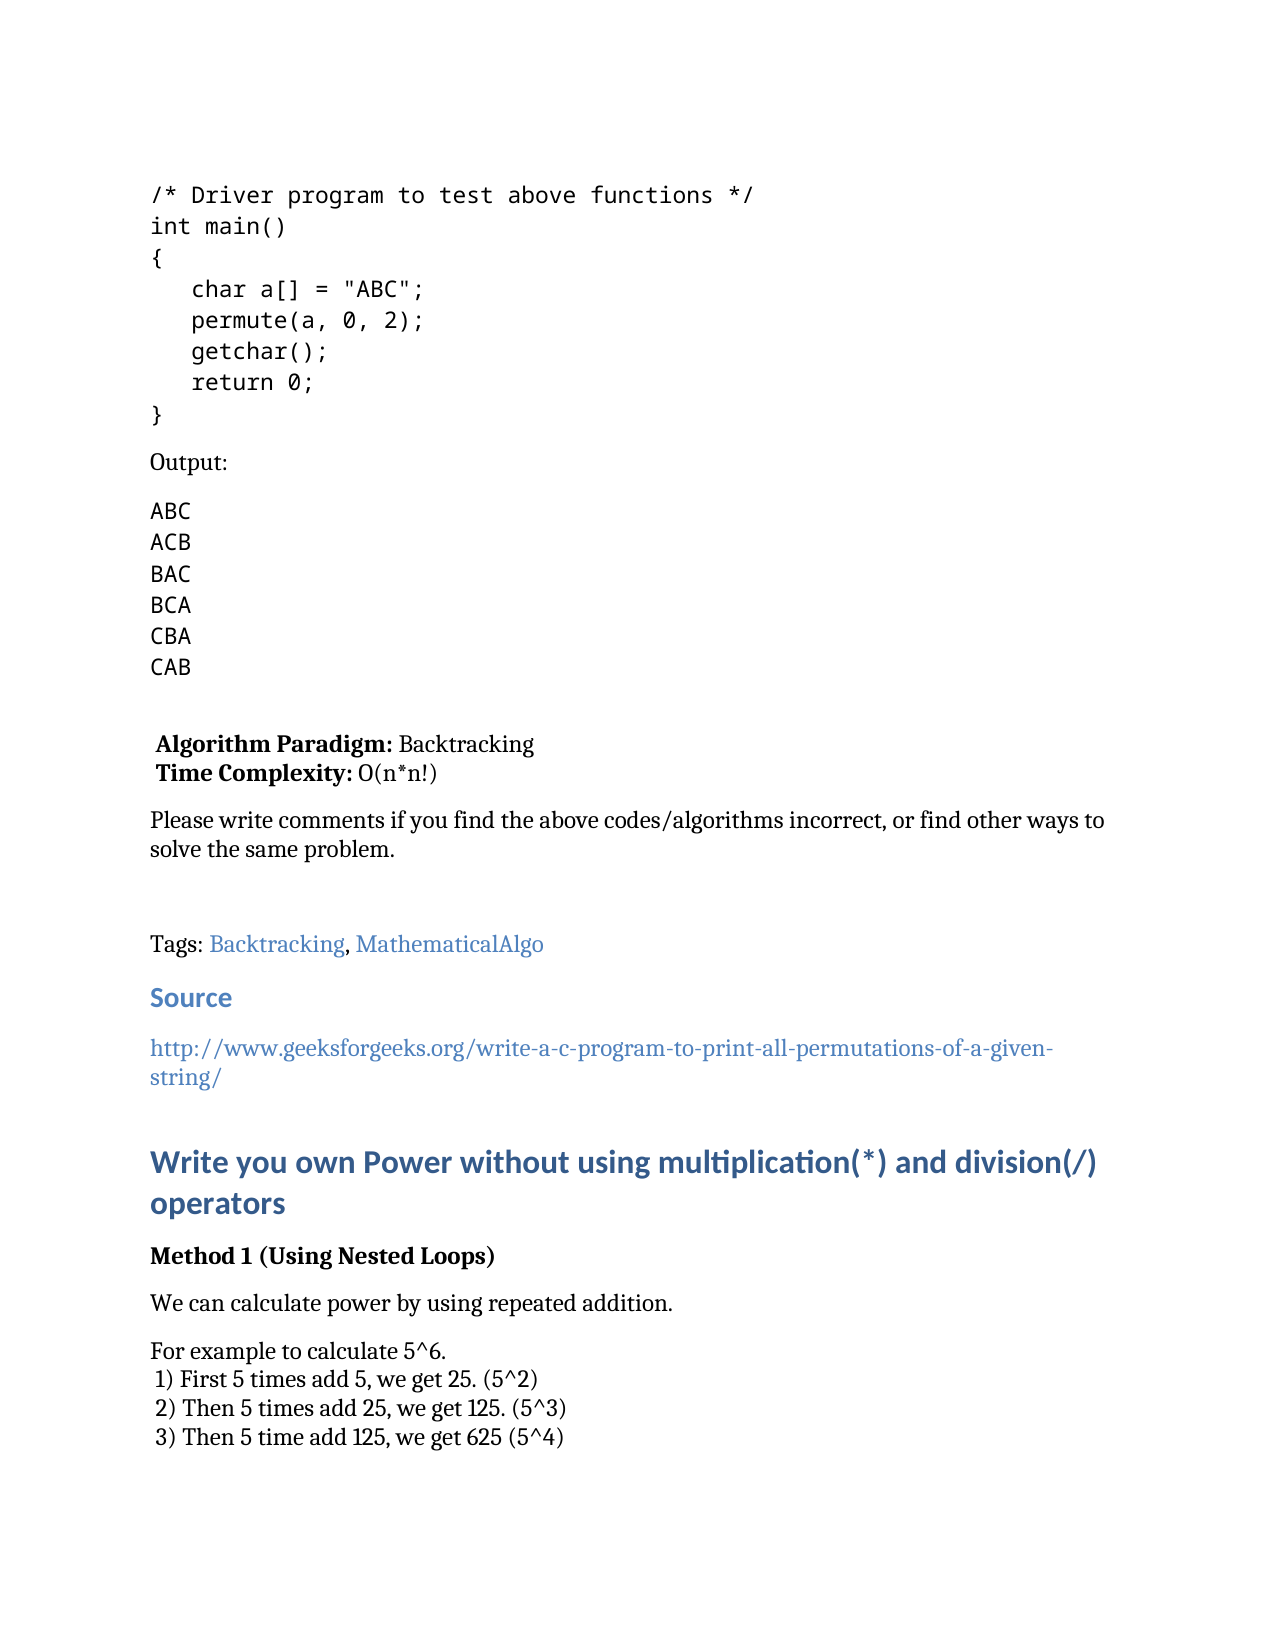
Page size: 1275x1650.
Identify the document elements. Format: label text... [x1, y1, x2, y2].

text Algorithm Paradigm: Backtracking Time Complexity: O(n*n!) [150, 701, 1125, 787]
text ABC ACB BAC BCA CBA CAB [150, 495, 1125, 682]
text Output: [150, 447, 1125, 476]
text Tags: Backtracking, MathematicalAlgo [150, 930, 1125, 959]
text http://www.geeksforgeeks.org/write-a-c-program-to-print-all-permutations-of-a-given-string/ [150, 1034, 1125, 1091]
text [150, 150, 1125, 429]
subtitle Write you own Power without using multiplication(*) and division(/) operators [150, 1141, 1125, 1223]
text Method 1 (Using Nested Loops) [150, 1242, 1125, 1270]
subtitle Source [150, 979, 1125, 1015]
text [150, 1337, 1125, 1452]
text Please write comments if you find the above codes/algorithms incorrect, or find other ways to solve the same problem. [150, 806, 1125, 864]
text We can calculate power by using repeated addition. [150, 1289, 1125, 1318]
